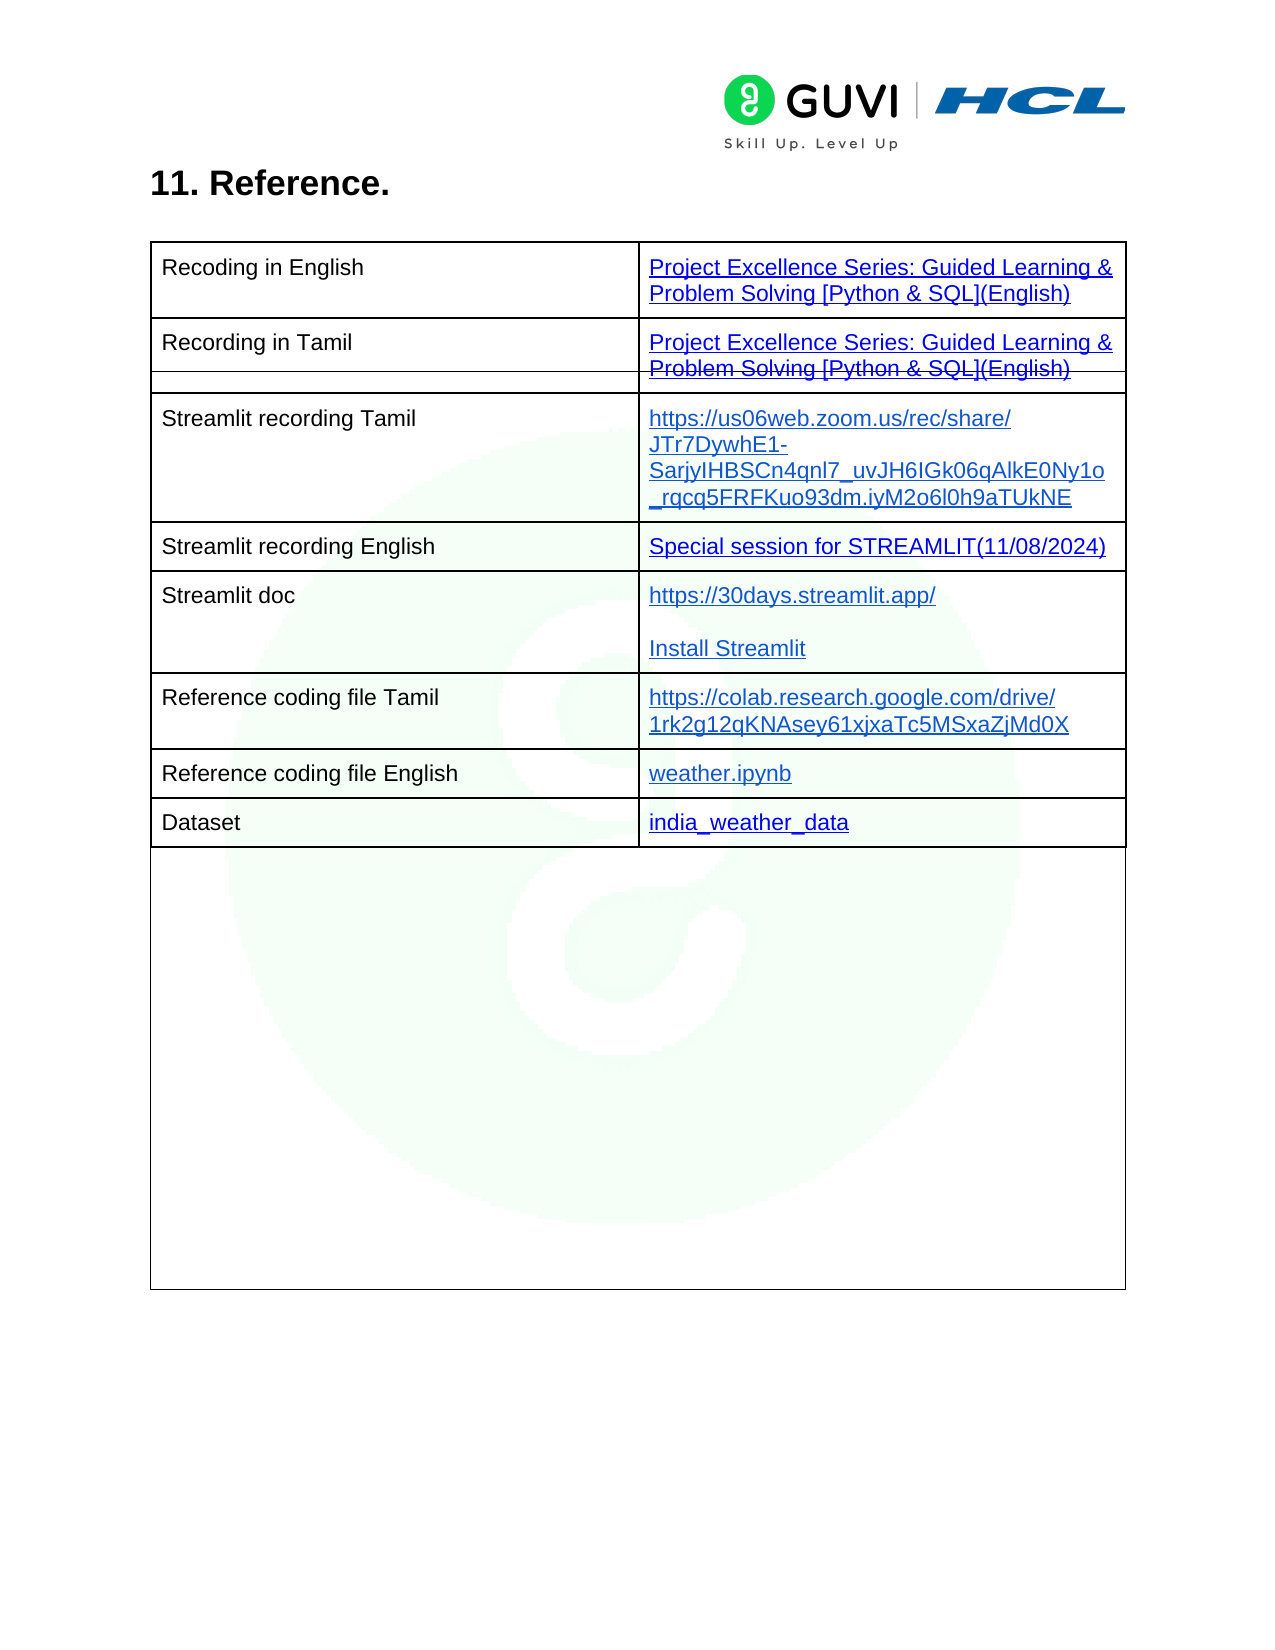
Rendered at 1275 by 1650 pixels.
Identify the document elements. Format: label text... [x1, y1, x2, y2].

table_cell Reference coding file Tamil [152, 674, 638, 747]
table_cell Streamlit doc [152, 572, 638, 672]
table_cell https://colab.research.google.com/drive/1rk2g12qKNAsey61xjxaTc5MSxaZjMd0X [640, 674, 1125, 747]
table_cell weather.ipynb [640, 750, 1125, 797]
table_cell Dataset [152, 799, 638, 846]
table_cell https://30days.streamlit.app/ Install Streamlit [640, 572, 1125, 672]
table_cell https://us06web.zoom.us/rec/share/JTr7DywhE1-SarjyIHBSCn4qnl7_uvJH6IGk06qAlkE0Ny1o_rqcq5FRFKuo93dm.iyM2o6l0h9aTUkNE [640, 394, 1125, 521]
subtitle 11. Reference. [150, 162, 1125, 202]
table_cell Project Excellence Series: Guided Learning & Problem Solving [Python & SQL](English) [640, 319, 1125, 392]
table_cell Special session for STREAMLIT(11/08/2024) [640, 523, 1125, 570]
table_header Project Excellence Series: Guided Learning & Problem Solving [Python & SQL](English) [640, 243, 1125, 317]
table_cell Streamlit recording English [152, 523, 638, 570]
table_cell Streamlit recording Tamil [152, 394, 638, 521]
table_cell Reference coding file English [152, 750, 638, 797]
picture [724, 75, 1125, 158]
table_header Recoding in English [152, 243, 638, 317]
table_cell india_weather_data [640, 799, 1125, 846]
table_cell Recording in Tamil [152, 319, 638, 392]
